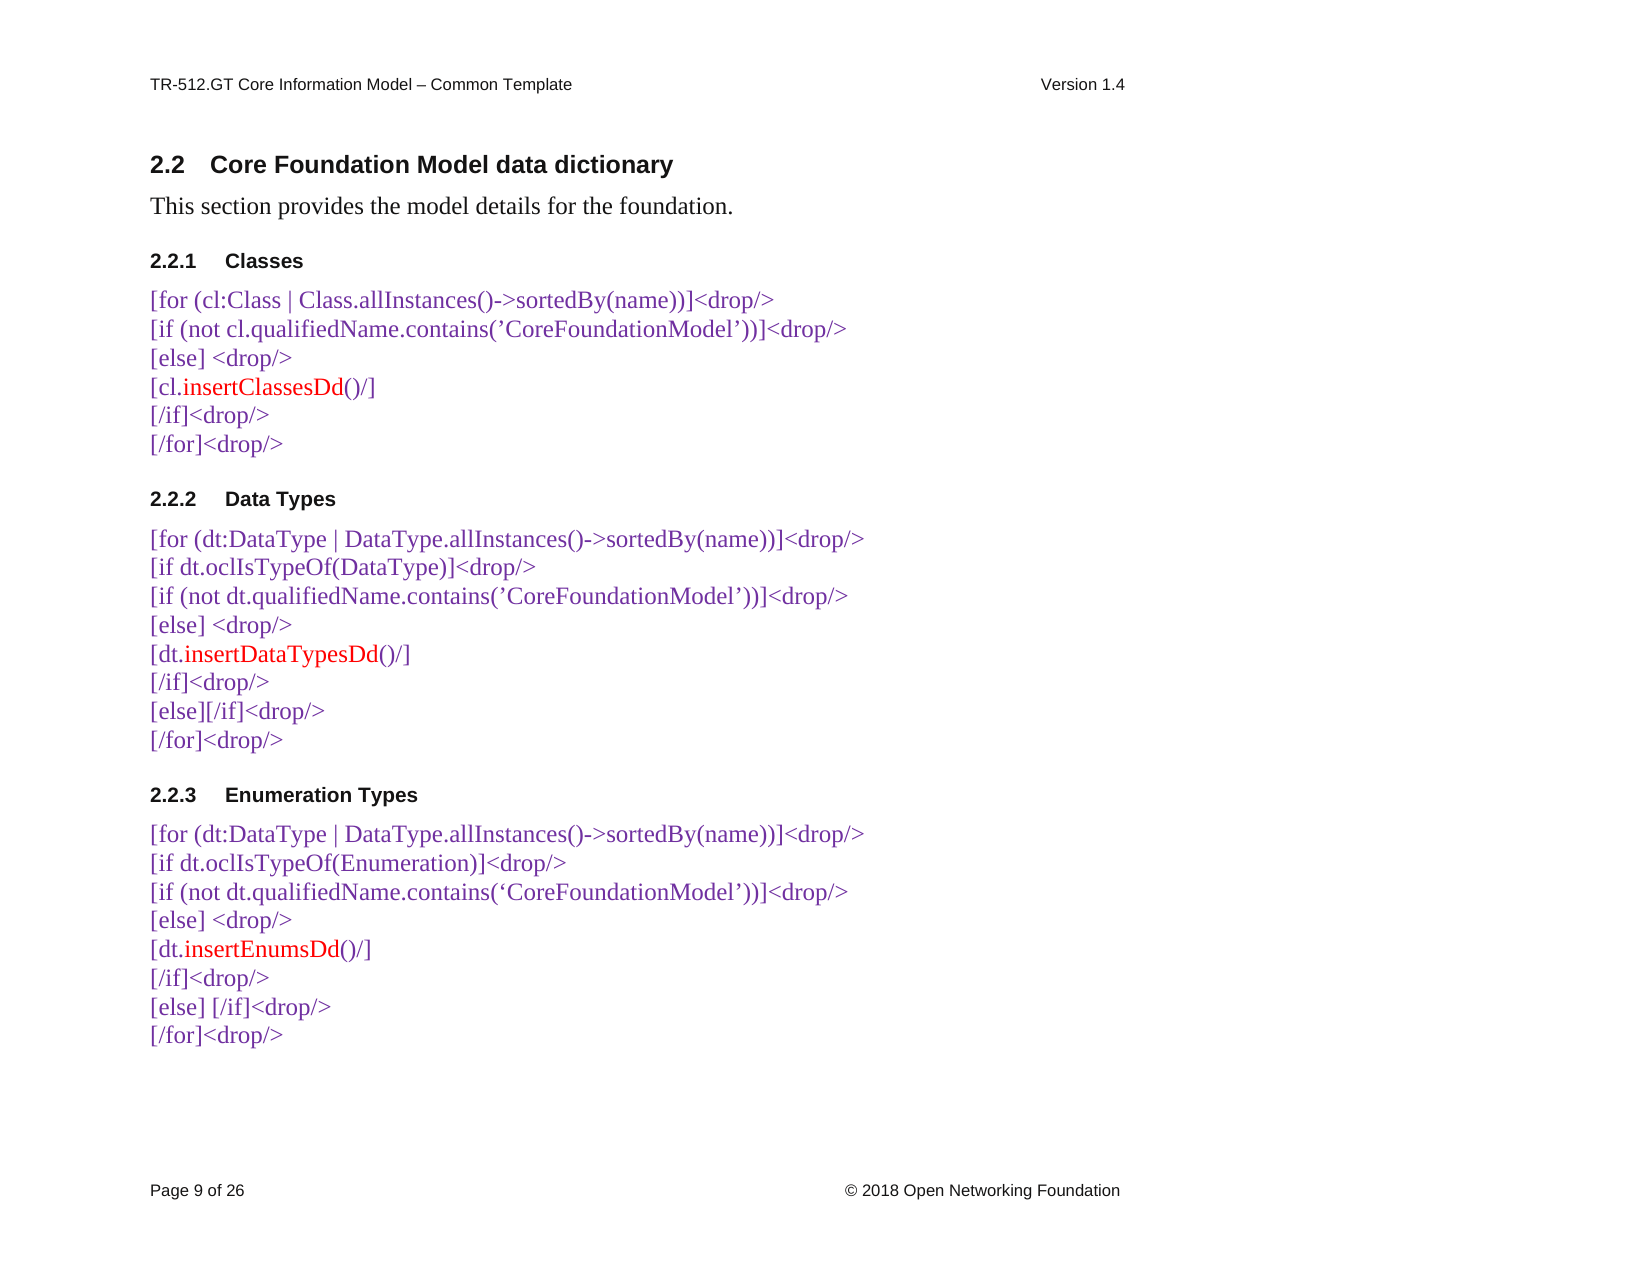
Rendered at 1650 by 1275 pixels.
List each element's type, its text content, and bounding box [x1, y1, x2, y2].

text [else] [/if]<drop/> [150, 992, 1500, 1021]
text [for (dt:DataType | DataType.allInstances()->sortedBy(name))]<drop/> [150, 819, 1500, 848]
subtitle Enumeration Types [150, 783, 1500, 807]
text [cl.insertClassesDd()/] [150, 372, 1500, 401]
text [else][/if]<drop/> [150, 696, 1500, 725]
text [/if]<drop/> [150, 667, 1500, 696]
text [/if]<drop/> [150, 401, 1500, 429]
subtitle Data Types [150, 487, 1500, 511]
text [if dt.oclIsTypeOf(DataType)]<drop/> [150, 552, 1500, 581]
text [for (dt:DataType | DataType.allInstances()->sortedBy(name))]<drop/> [150, 524, 1500, 552]
text [else] <drop/> [150, 343, 1500, 372]
text [/if]<drop/> [150, 963, 1500, 992]
text [if (not cl.qualifiedName.contains(’CoreFoundationModel’))]<drop/> [150, 314, 1500, 343]
text [dt.insertDataTypesDd()/] [150, 639, 1500, 667]
text [/for]<drop/> [150, 725, 1500, 754]
subtitle Classes [150, 249, 1500, 273]
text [150, 877, 1500, 906]
text [else] <drop/> [150, 610, 1500, 639]
text [for (cl:Class | Class.allInstances()->sortedBy(name))]<drop/> [150, 286, 1500, 314]
text [if (not dt.qualifiedName.contains(’CoreFoundationModel’))]<drop/> [150, 581, 1500, 610]
text [if dt.oclIsTypeOf(Enumeration)]<drop/> [150, 848, 1500, 877]
subtitle Core Foundation Model data dictionary [150, 150, 1500, 179]
text This section provides the model details for the foundation. [150, 191, 1500, 220]
text [/for]<drop/> [150, 429, 1500, 458]
text [/for]<drop/> [150, 1021, 1500, 1049]
text [else] <drop/> [dt.insertEnumsDd()/] [150, 906, 1500, 963]
